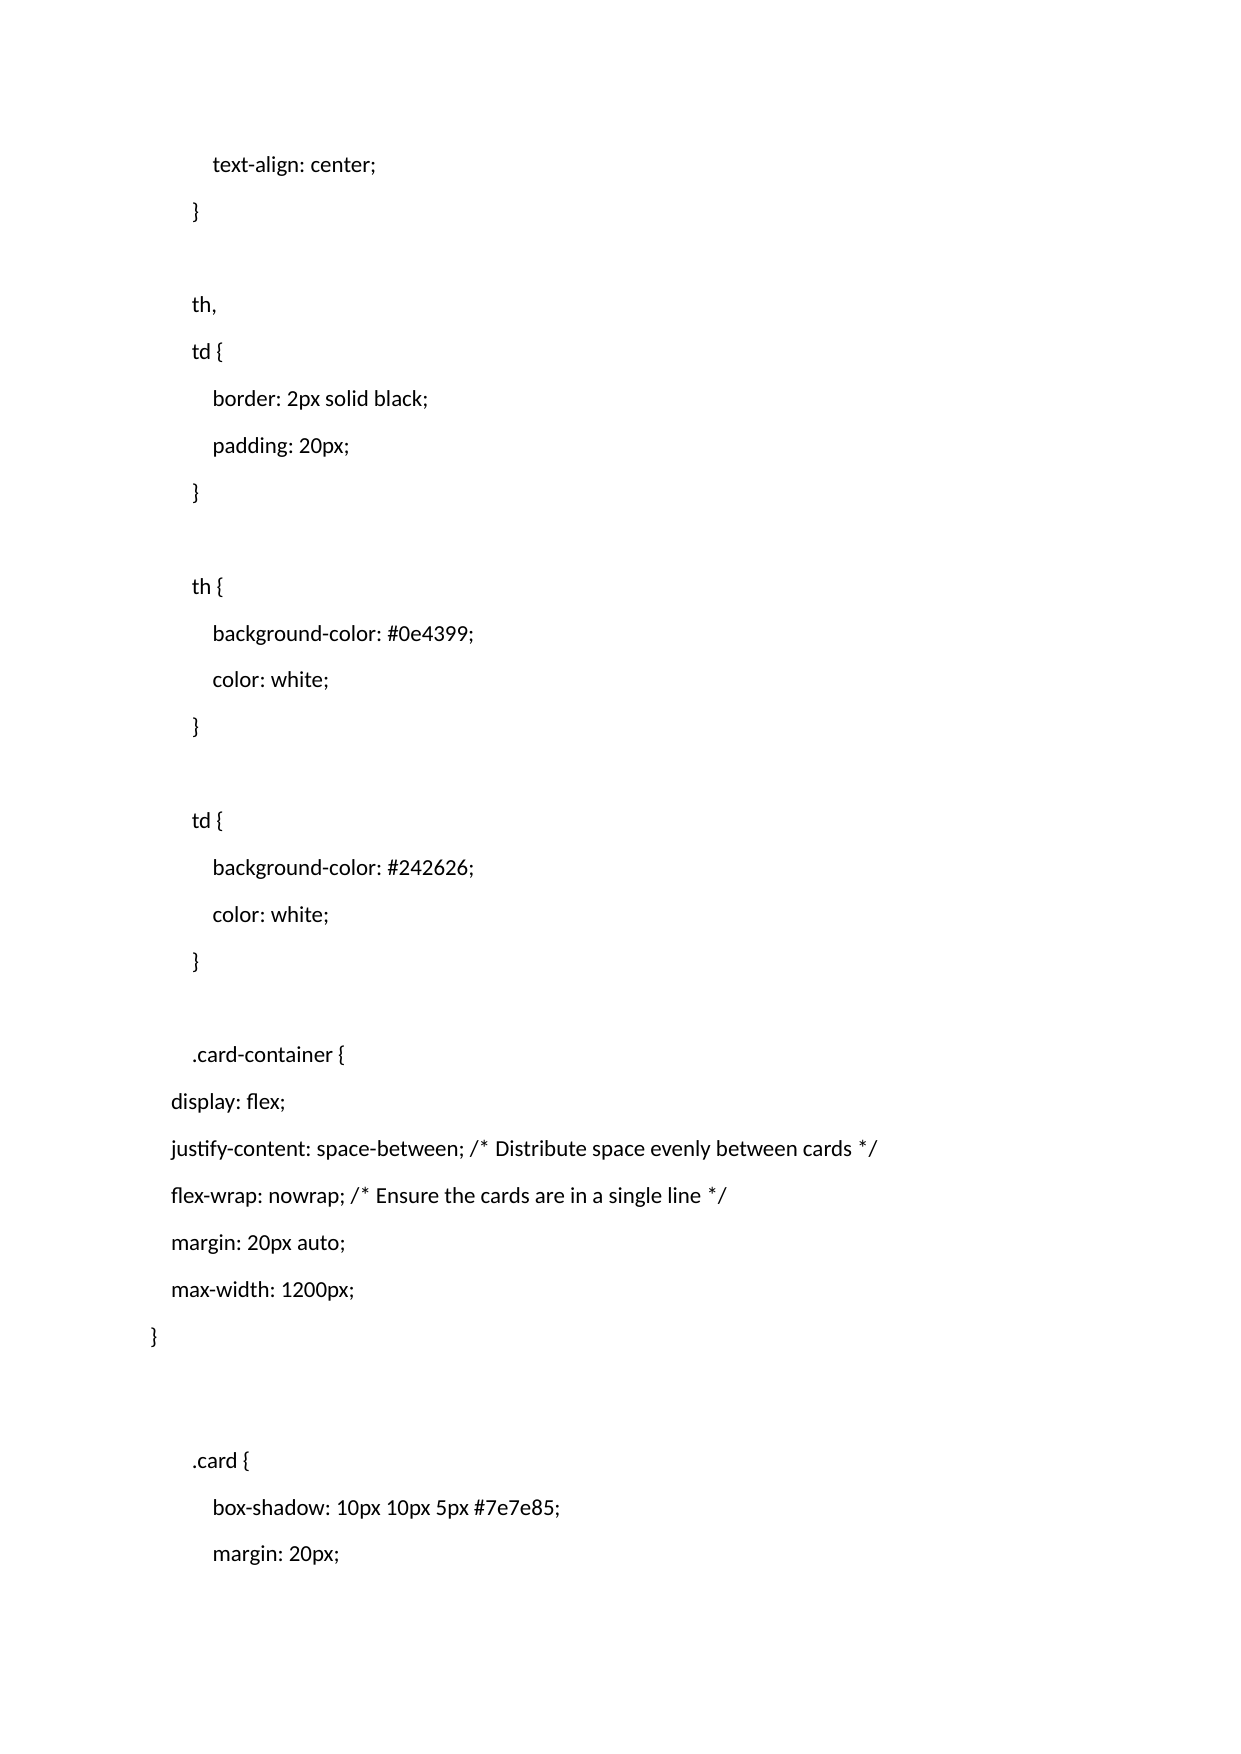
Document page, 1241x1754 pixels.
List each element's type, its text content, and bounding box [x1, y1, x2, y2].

text max-width: 1200px; [150, 1275, 1090, 1303]
text margin: 20px; [150, 1539, 1090, 1568]
text } [150, 1322, 1090, 1350]
text color: white; [150, 900, 1090, 928]
text background-color: #242626; [150, 853, 1090, 881]
text th { [150, 572, 1090, 600]
text td { [150, 806, 1090, 834]
text background-color: #0e4399; [150, 619, 1090, 647]
text display: flex; [150, 1087, 1090, 1116]
text text-align: center; [150, 150, 1090, 178]
text box-shadow: 10px 10px 5px #7e7e85; [150, 1493, 1090, 1521]
text flex-wrap: nowrap; /* Ensure the cards are in a single line */ [150, 1181, 1090, 1209]
text } [150, 947, 1090, 975]
text th, [150, 291, 1090, 319]
text padding: 20px; [150, 431, 1090, 459]
text justify-content: space-between; /* Distribute space evenly between cards */ [150, 1134, 1090, 1162]
text } [150, 478, 1090, 506]
text } [150, 197, 1090, 225]
text .card-container { [150, 1041, 1090, 1069]
text td { [150, 337, 1090, 366]
text } [150, 712, 1090, 741]
text border: 2px solid black; [150, 384, 1090, 412]
text color: white; [150, 666, 1090, 694]
text .card { [150, 1446, 1090, 1474]
text margin: 20px auto; [150, 1228, 1090, 1256]
